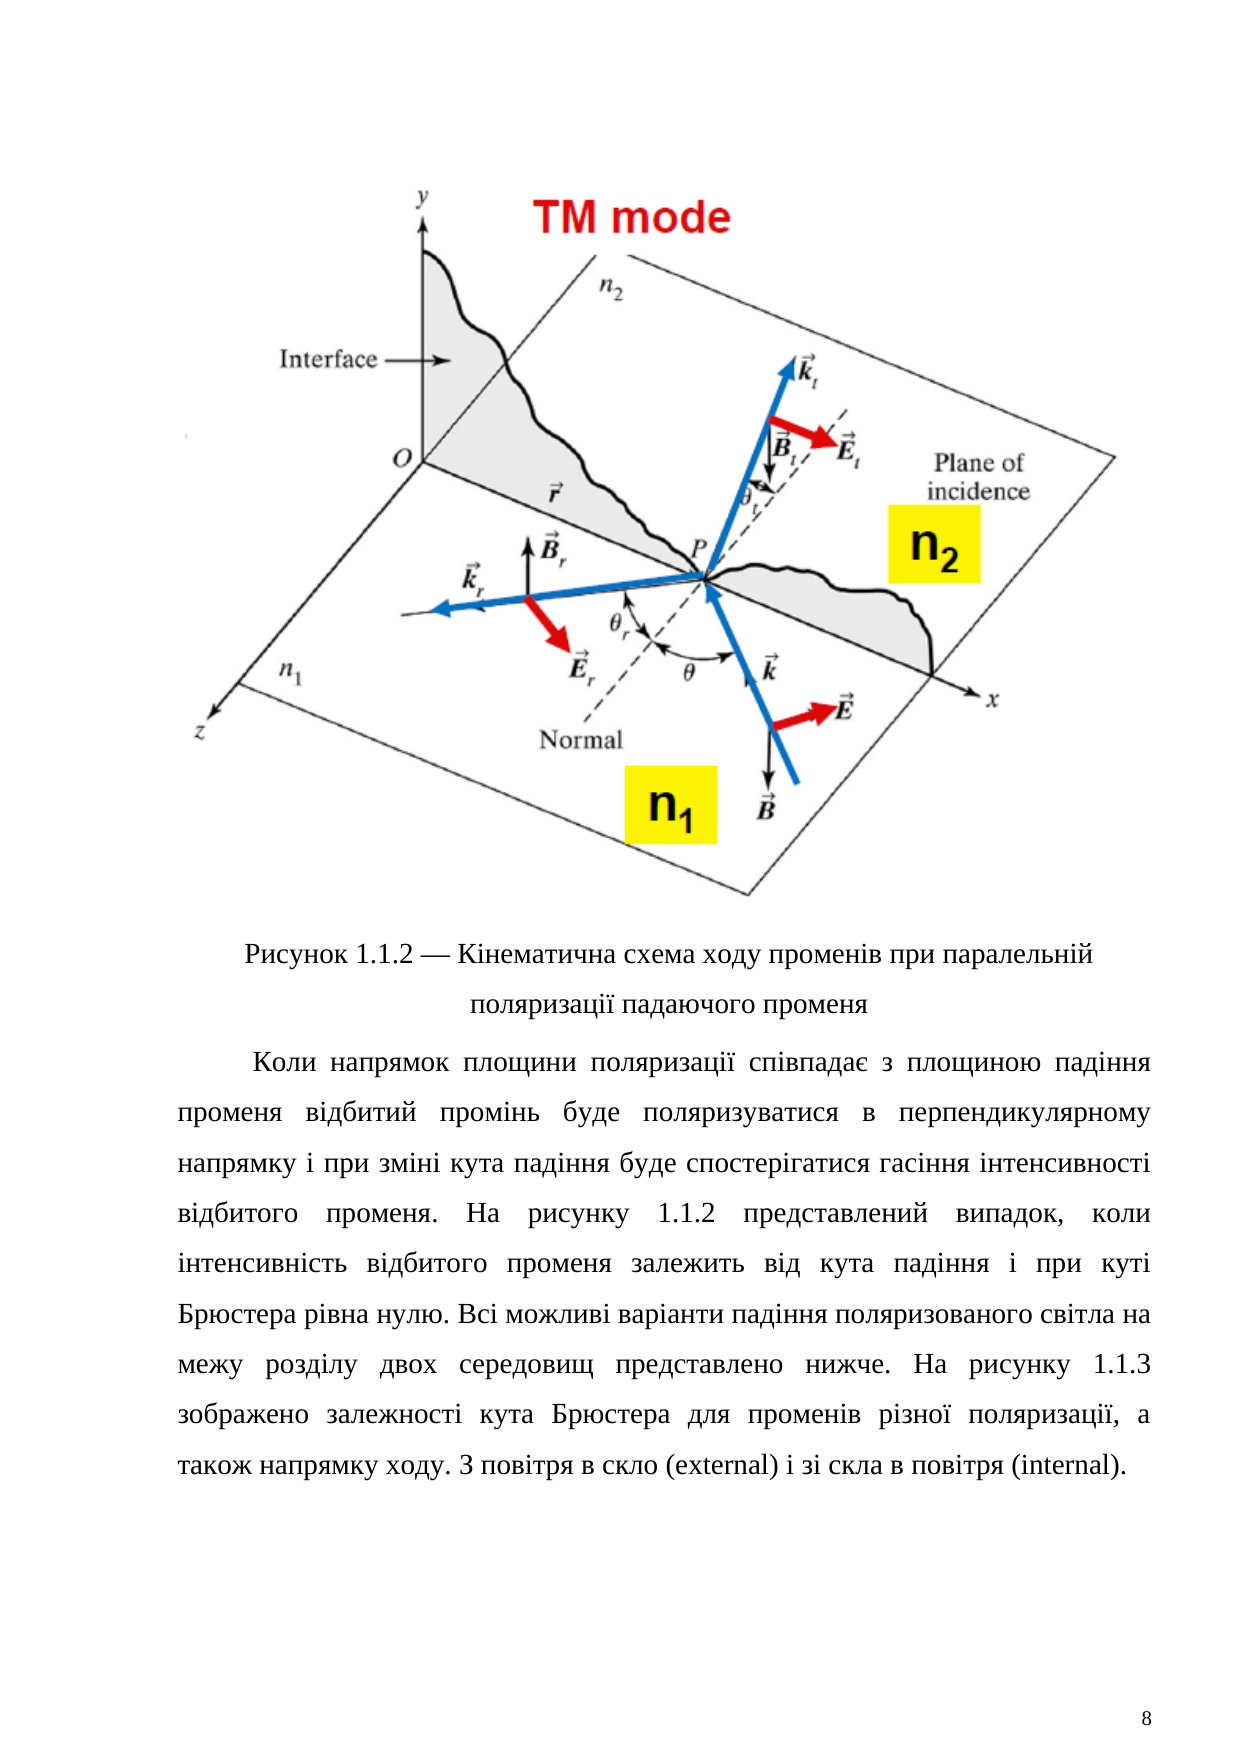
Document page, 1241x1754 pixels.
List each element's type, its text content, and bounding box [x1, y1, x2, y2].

table_header [168, 120, 1170, 934]
text Коли напрямок площини поляризації співпадає з площиною падіння променя відбитий промінь буде поляризуватися в перпендикулярному напрямку і при зміні кута падіння буде спостерігатися гасіння інтенсивності відбитого променя. На рисунку 1.1.2 представлений випадок, коли інтенсивність відбитого променя залежить від кута падіння і при куті Брюстера рівна нулю. Всі можливі варіанти падіння поляризованого світла на межу розділу двох середовищ представлено нижче. На рисунку 1.1.3 зображено залежності кута Брюстера для променів різної поляризації, а також напрямку ходу. З повітря в скло (external) і зі скла в повітря (internal). [177, 1044, 1152, 1480]
table_cell Рисунок 1.1.2 — Кінематична схема ходу променів при паралельній поляризації падаючого променя [168, 936, 1170, 1042]
picture [178, 120, 1127, 912]
